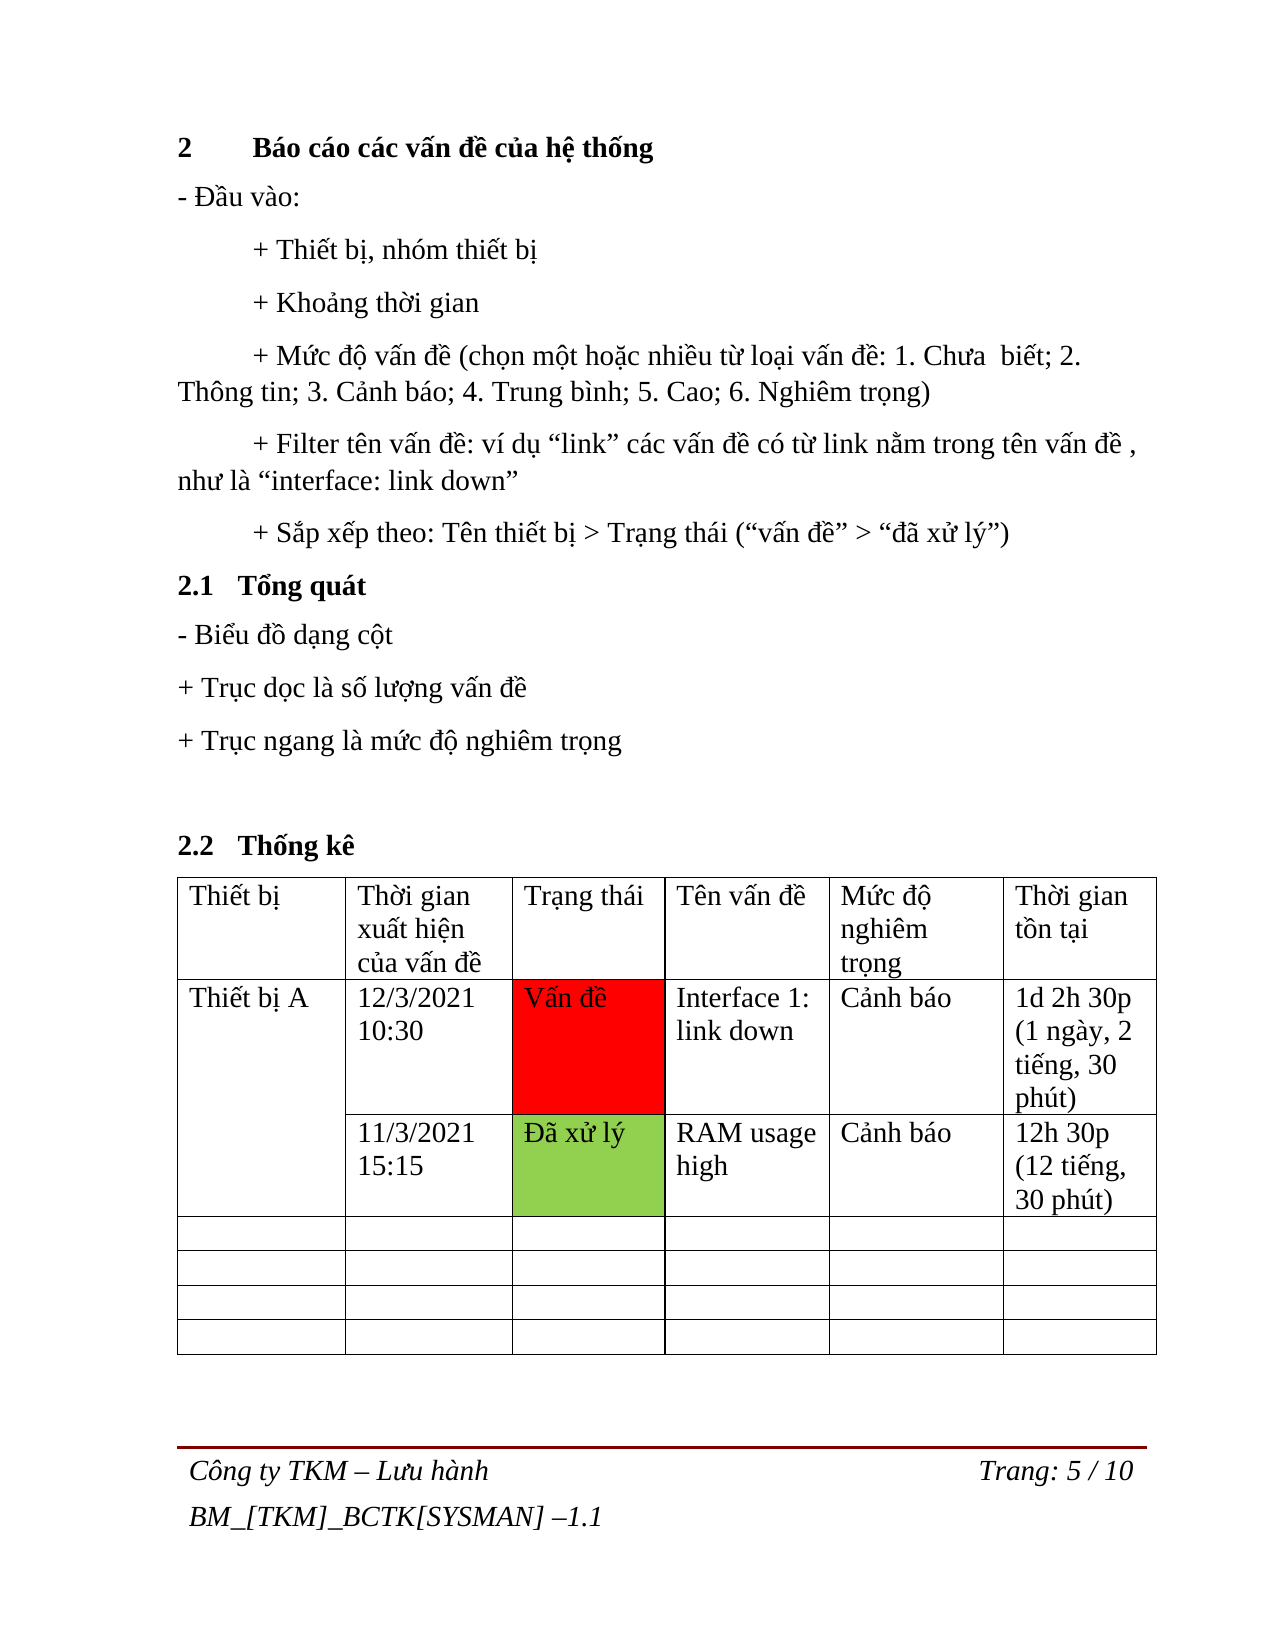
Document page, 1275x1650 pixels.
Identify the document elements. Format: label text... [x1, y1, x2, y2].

table_cell Vấn đề [513, 980, 664, 1114]
table_cell Interface 1: link down [666, 980, 829, 1114]
table_cell 12/3/2021 10:30 [346, 980, 512, 1114]
table_header Tên vấn đề [666, 878, 829, 979]
text + Trục dọc là số lượng vấn đề [177, 670, 1157, 703]
table_header Thời gian xuất hiện của vấn đề [346, 878, 512, 979]
table_header Mức độ nghiêm trọng [830, 878, 1003, 979]
table_cell [513, 1251, 664, 1285]
table_cell [346, 1320, 512, 1354]
table_cell [1004, 1286, 1156, 1319]
table_cell Cảnh báo [830, 980, 1003, 1114]
table_cell [1004, 1251, 1156, 1285]
table_cell [513, 1320, 664, 1354]
table_cell [346, 1217, 512, 1250]
table_header Thời gian tồn tại [1004, 878, 1156, 979]
text + Mức độ vấn đề (chọn một hoặc nhiều từ loại vấn đề: 1. Chưa biết; 2. Thông tin; 3. Cảnh báo; 4. Trung bình; 5. Cao; 6. Nghiêm trọng) [177, 338, 1157, 407]
table_cell [830, 1320, 1003, 1354]
table_cell [178, 1217, 345, 1250]
table_cell [346, 1286, 512, 1319]
table_cell [513, 1286, 664, 1319]
table_cell [178, 1286, 345, 1319]
text + Khoảng thời gian [177, 285, 1157, 318]
table_cell [830, 1251, 1003, 1285]
table_cell 12h 30p (12 tiếng, 30 phút) [1004, 1115, 1156, 1216]
text + Thiết bị, nhóm thiết bị [177, 232, 1157, 266]
subtitle Báo cáo các vấn đề của hệ thống [177, 131, 1157, 164]
table_cell 11/3/2021 15:15 [346, 1115, 512, 1216]
table_cell [830, 1217, 1003, 1250]
text - Biểu đồ dạng cột [177, 617, 1157, 651]
subtitle Tổng quát [177, 568, 1157, 602]
text + Filter tên vấn đề: ví dụ “link” các vấn đề có từ link nằm trong tên vấn đề , như là “interface: link down” [177, 427, 1157, 496]
table_cell [666, 1320, 829, 1354]
table_cell Đã xử lý [513, 1115, 664, 1216]
table_cell [346, 1251, 512, 1285]
table_cell [178, 1320, 345, 1354]
table_header Trạng thái [513, 878, 664, 979]
table_cell [666, 1286, 829, 1319]
text + Sắp xếp theo: Tên thiết bị > Trạng thái (“vấn đề” > “đã xử lý”) [177, 516, 1157, 549]
table_cell [666, 1251, 829, 1285]
text + Trục ngang là mức độ nghiêm trọng [177, 723, 1157, 756]
table_cell [1004, 1217, 1156, 1250]
text - Đầu vào: [177, 179, 1157, 213]
table_cell RAM usage high [666, 1115, 829, 1216]
table_cell [666, 1217, 829, 1250]
table_cell [178, 1251, 345, 1285]
table_header Thiết bị [178, 878, 345, 979]
table_cell [513, 1217, 664, 1250]
table_cell [830, 1286, 1003, 1319]
table_cell [1004, 1320, 1156, 1354]
subtitle Thống kê [177, 828, 1157, 862]
table_cell Thiết bị A [178, 980, 345, 1216]
table_cell 1d 2h 30p (1 ngày, 2 tiếng, 30 phút) [1004, 980, 1156, 1114]
table_cell Cảnh báo [830, 1115, 1003, 1216]
